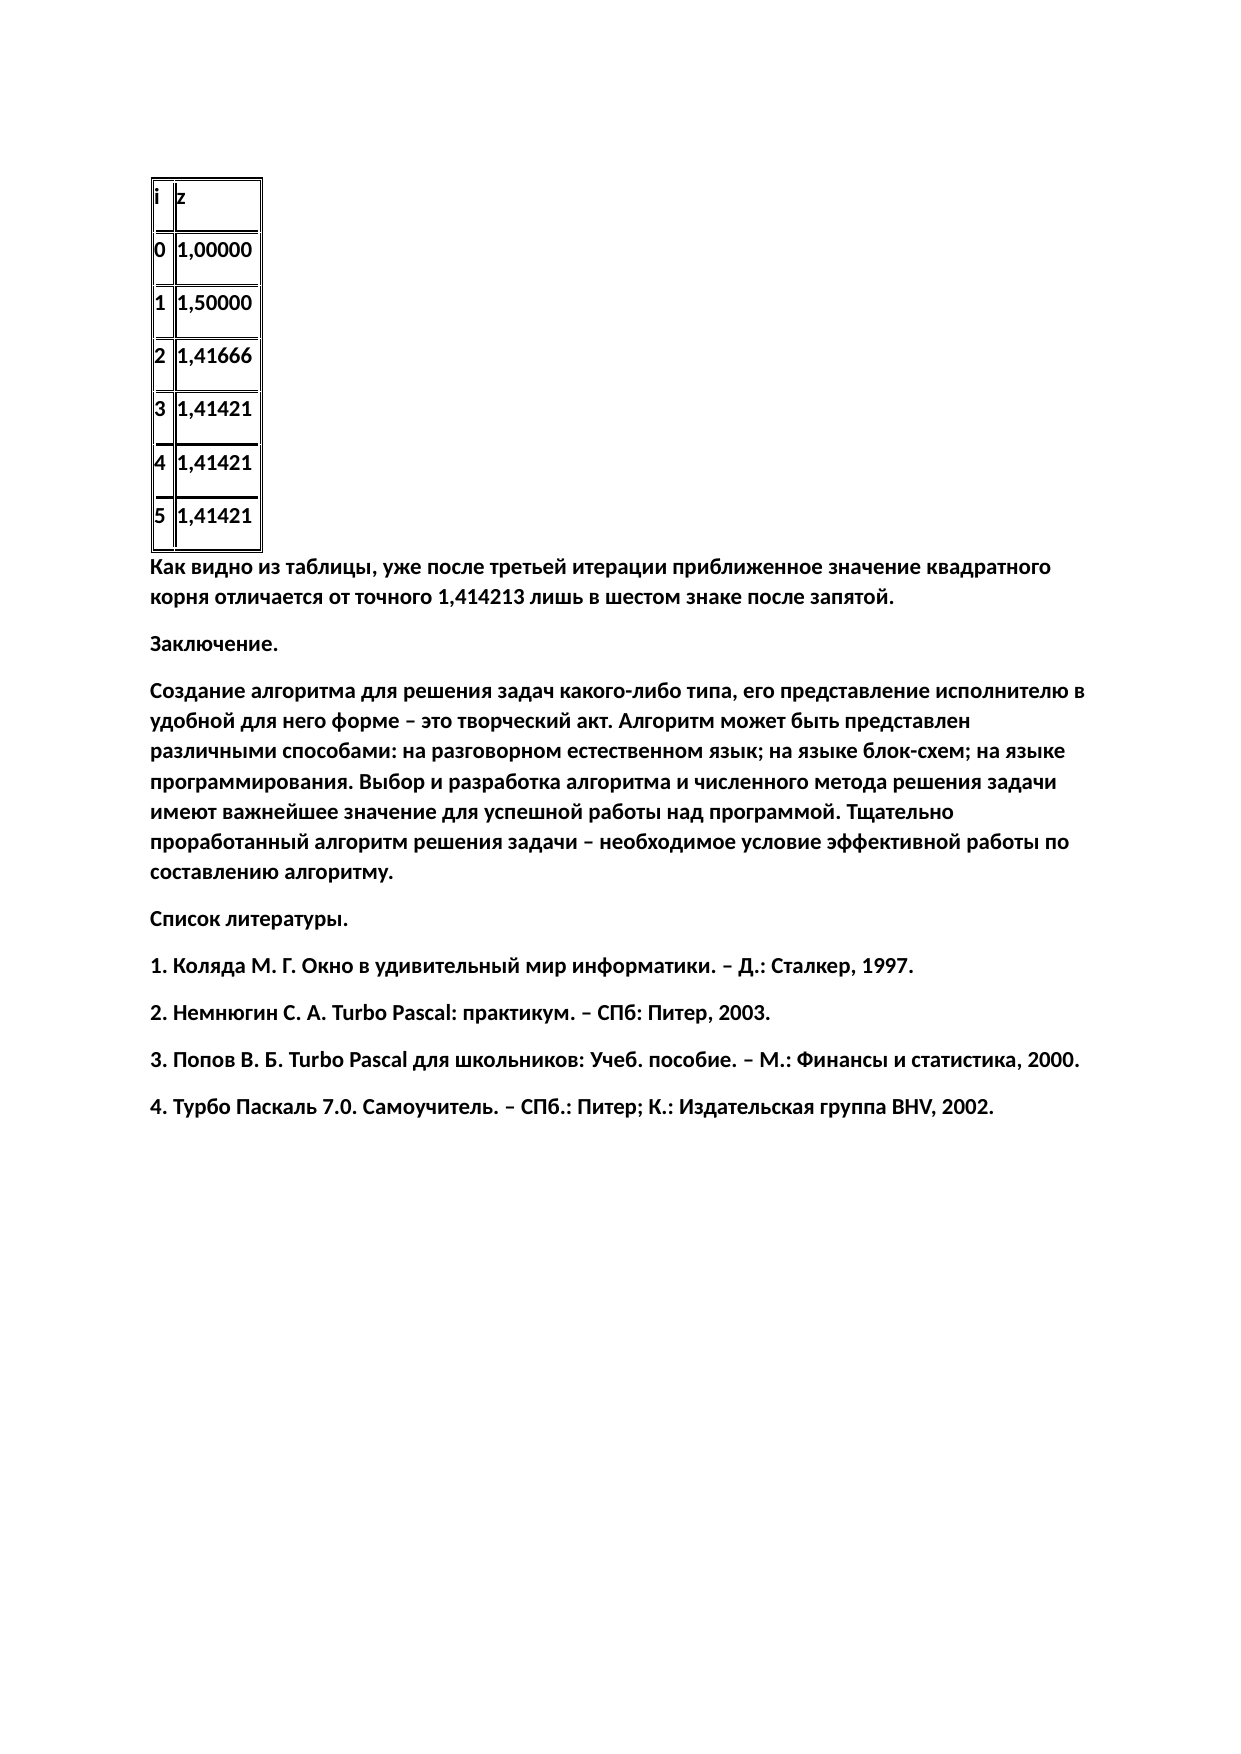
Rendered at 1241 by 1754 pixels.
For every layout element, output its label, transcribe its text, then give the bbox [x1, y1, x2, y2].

table_cell 1,50000 [177, 284, 260, 337]
text 4. Турбо Паскаль 7.0. Самоучитель. – СПб.: Питер; К.: Издательская группа BHV, 2002. [150, 1092, 1090, 1120]
text Создание алгоритма для решения задач какого-либо типа, его представление исполнителю в удобной для него форме – это творческий акт. Алгоритм может быть представлен различными способами: на разговорном естественном язык; на языке блок-схем; на языке программирования. Выбор и разработка алгоритма и численного метода решения задачи имеют важнейшее значение для успешной работы над программой. Тщательно проработанный алгоритм решения задачи – необходимое условие эффективной работы по составлению алгоритму. [150, 676, 1090, 886]
text 3. Попов В. Б. Turbo Pascal для школьников: Учеб. пособие. – М.: Финансы и статистика, 2000. [150, 1045, 1090, 1073]
table_header i [154, 179, 175, 230]
text 1. Коляда М. Г. Окно в удивительный мир информатики. – Д.: Сталкер, 1997. [150, 951, 1090, 979]
table_cell 3 [152, 390, 175, 443]
text Заключение. [150, 629, 1090, 657]
text Список литературы. [150, 904, 1090, 932]
table_cell 1,00000 [177, 230, 260, 283]
table_cell 1 [154, 284, 173, 337]
table_cell 1,41421 [175, 496, 260, 549]
text Как видно из таблицы, уже после третьей итерации приближенное значение квадратного корня отличается от точного 1,414213 лишь в шестом знаке после запятой. [150, 552, 1090, 611]
table_header z [175, 181, 260, 230]
table_cell 1,41421 [177, 443, 261, 496]
table_cell 0 [154, 230, 173, 283]
table_cell 5 [154, 496, 175, 549]
table_cell 4 [152, 443, 173, 496]
text 2. Немнюгин С. А. Turbo Pascal: практикум. – СПб: Питер, 2003. [150, 998, 1090, 1026]
table_cell 1,41421 [175, 390, 261, 443]
table_cell 2 [152, 337, 175, 390]
table_cell 1,41666 [175, 337, 261, 390]
